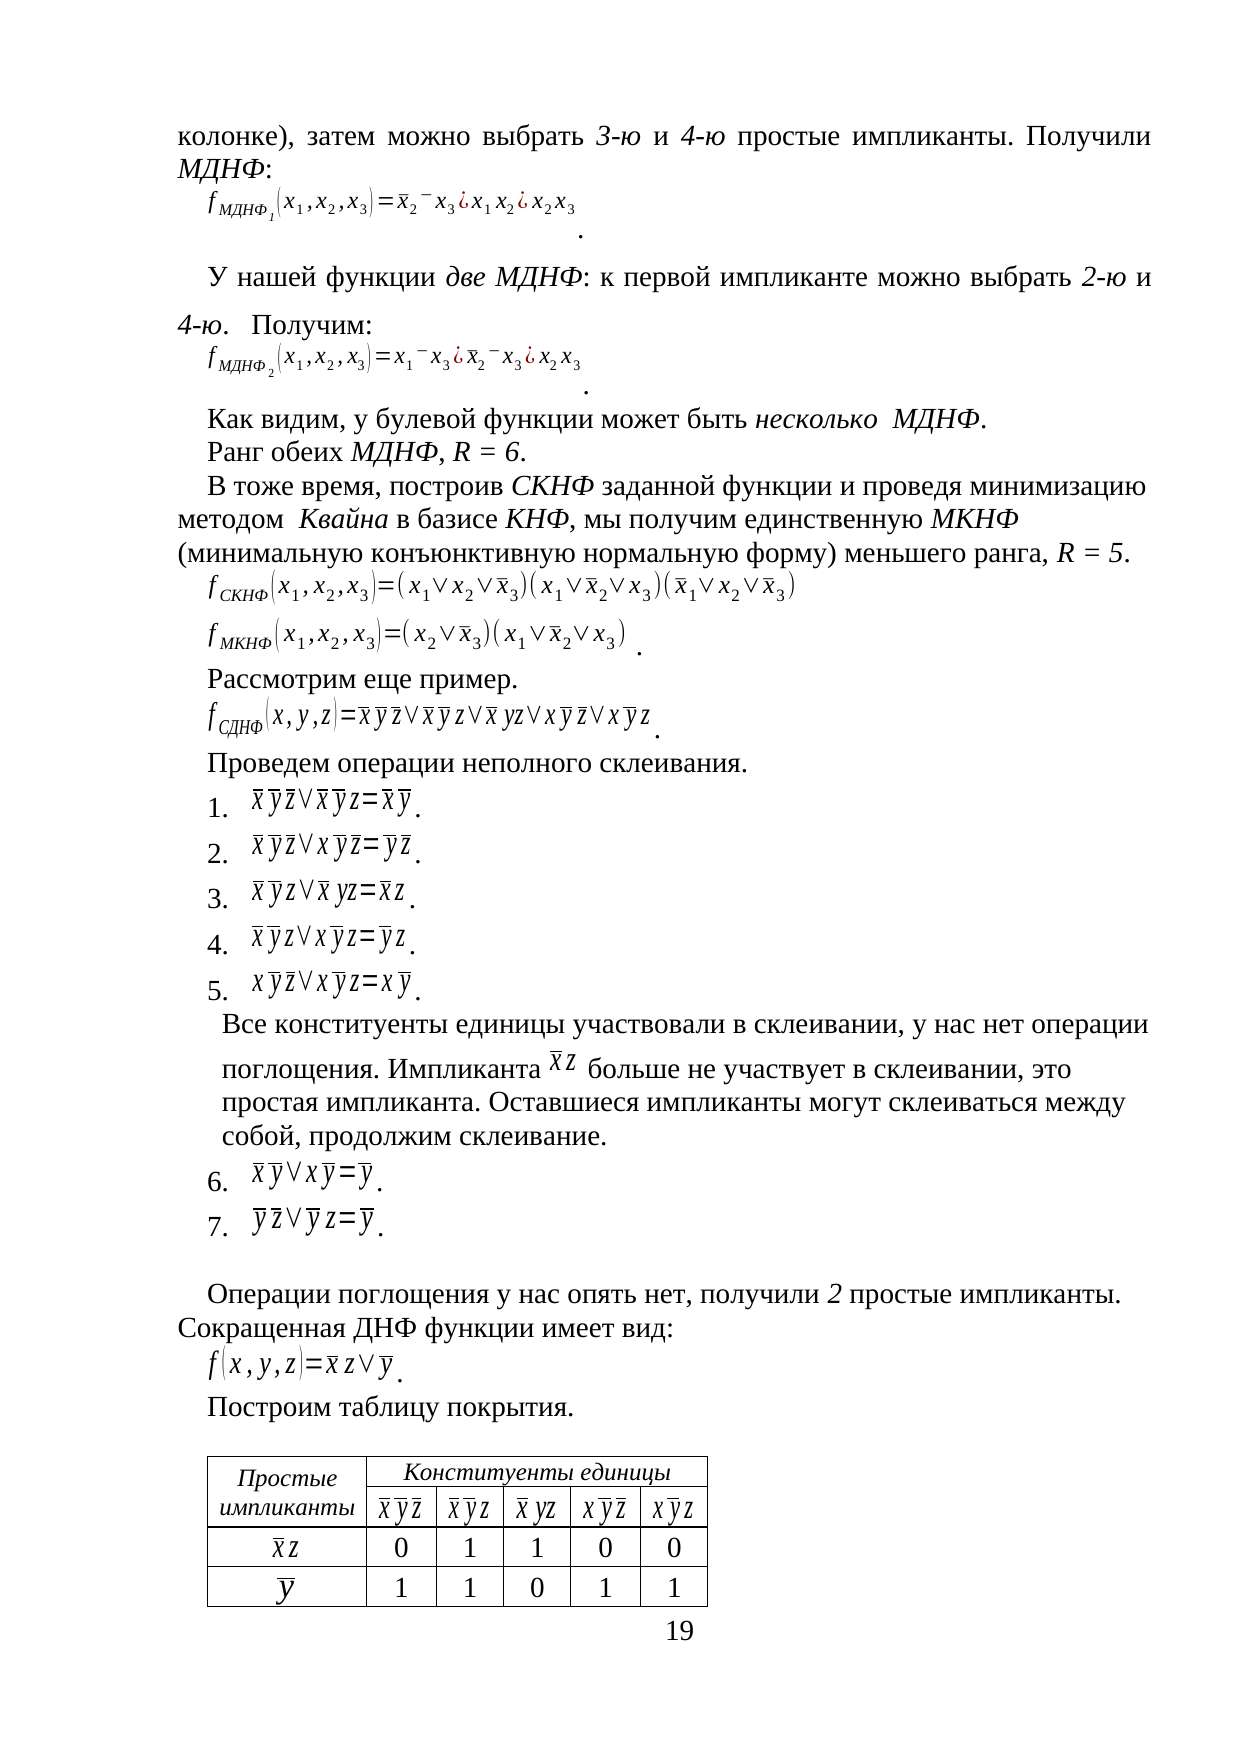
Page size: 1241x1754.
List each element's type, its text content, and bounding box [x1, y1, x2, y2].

table_cell [437, 1487, 503, 1526]
table_cell 1 [367, 1567, 436, 1606]
table_cell [641, 1487, 707, 1526]
text Операции поглощения у нас опять нет, получили 2 простые импликанты. Сокращенная ДНФ функции имеет вид: [177, 1276, 1152, 1343]
text У нашей функции две МДНФ: к первой импликанте можно выбрать 2-ю и 4-ю. Получим: [177, 245, 1152, 341]
table_cell 0 [504, 1567, 570, 1606]
text Как видим, у булевой функции может быть несколько МДНФ. [177, 401, 1152, 434]
text В тоже время, построив СКНФ заданной функции и проведя минимизацию методом Квайна в базисе КНФ, мы получим единственную МКНФ (минимальную конъюнктивную нормальную форму) меньшего ранга, R = 5. [177, 468, 1152, 569]
text Ранг обеих МДНФ, R = 6. [177, 434, 1152, 468]
list . [207, 869, 1152, 915]
table_cell [367, 1487, 436, 1526]
table_cell 1 [437, 1528, 503, 1566]
table_cell 1 [571, 1567, 640, 1606]
table_cell 0 [571, 1528, 640, 1566]
text . [177, 185, 1152, 245]
table_cell [208, 1567, 366, 1606]
table_cell [571, 1487, 640, 1526]
table_cell 1 [504, 1528, 570, 1566]
list . [207, 778, 1152, 824]
text . [177, 695, 1152, 745]
table_header Простые импликанты [208, 1457, 366, 1526]
table_cell [504, 1487, 570, 1526]
list . [207, 1152, 1152, 1197]
list . Все конституенты единицы участвовали в склеивании, у нас нет операции поглощения. Импликанта больше не участвует в склеивании, это простая импликанта. Оставшиеся импликанты могут склеиваться между собой, продолжим склеивание. [207, 961, 1152, 1152]
text . [177, 341, 1152, 401]
list . [207, 1197, 1152, 1243]
table_cell 0 [367, 1528, 436, 1566]
text Построим таблицу покрытия. [177, 1389, 1152, 1423]
text . [177, 617, 1152, 661]
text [177, 118, 1152, 185]
list . [207, 915, 1152, 961]
table_header Конституенты единицы [367, 1457, 707, 1486]
text . [177, 1343, 1152, 1389]
table_cell 1 [641, 1567, 707, 1606]
table_cell 1 [437, 1567, 503, 1606]
list . [207, 824, 1152, 869]
text Проведем операции неполного склеивания. [177, 745, 1152, 778]
text Рассмотрим еще пример. [177, 661, 1152, 695]
table_cell 0 [641, 1528, 707, 1566]
table_cell [208, 1528, 366, 1566]
